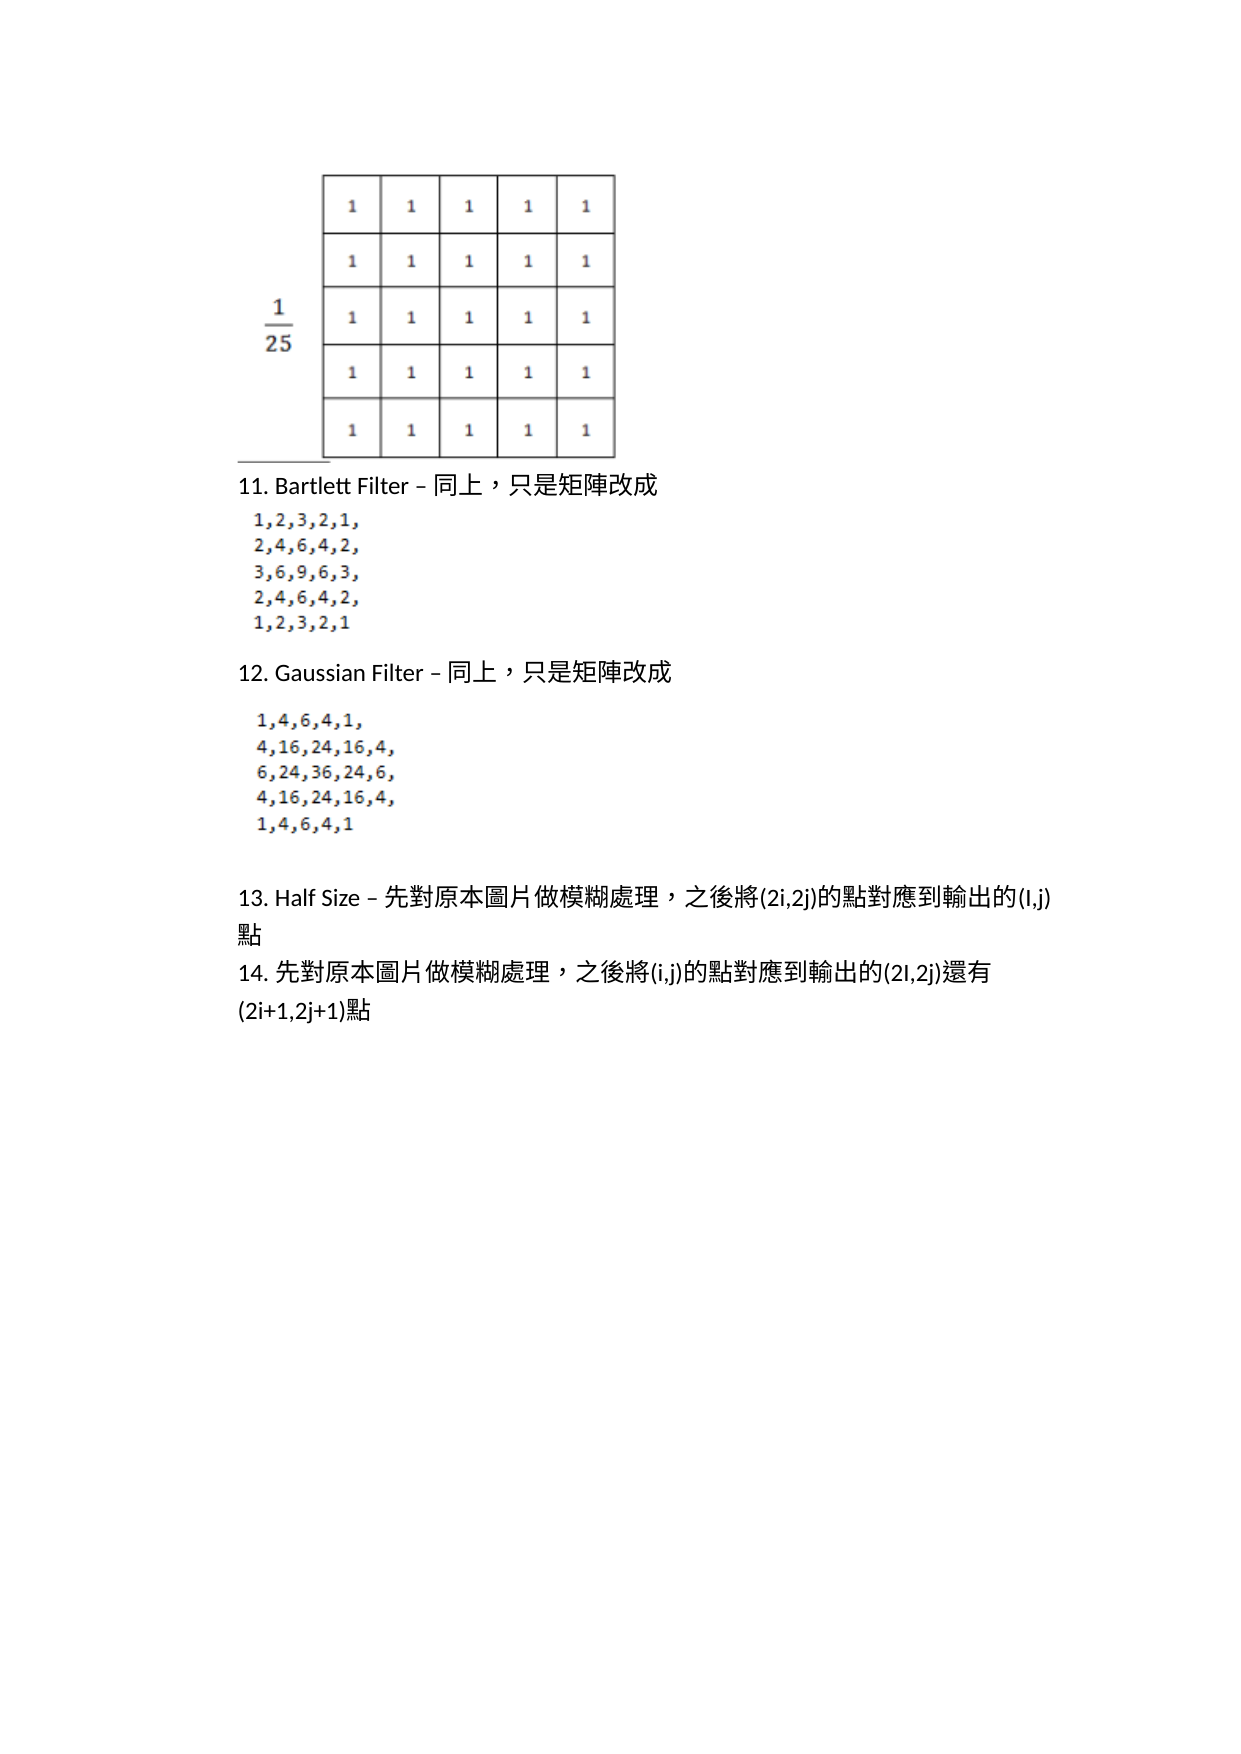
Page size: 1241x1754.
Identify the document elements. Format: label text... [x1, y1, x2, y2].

text 14. 先對原本圖片做模糊處理，之後將(i,j)的點對應到輸出的(2I,2j)還有(2i+1,2j+1)點 [237, 952, 1053, 1027]
text 11. Bartlett Filter – 同上，只是矩陣改成 [237, 464, 1053, 502]
text 13. Half Size – 先對原本圖片做模糊處理，之後將(2i,2j)的點對應到輸出的(I,j)點 [237, 877, 1053, 952]
picture [237, 689, 443, 846]
text 12. Gaussian Filter – 同上，只是矩陣改成 [237, 652, 1053, 689]
picture [237, 502, 386, 640]
picture [237, 164, 663, 463]
